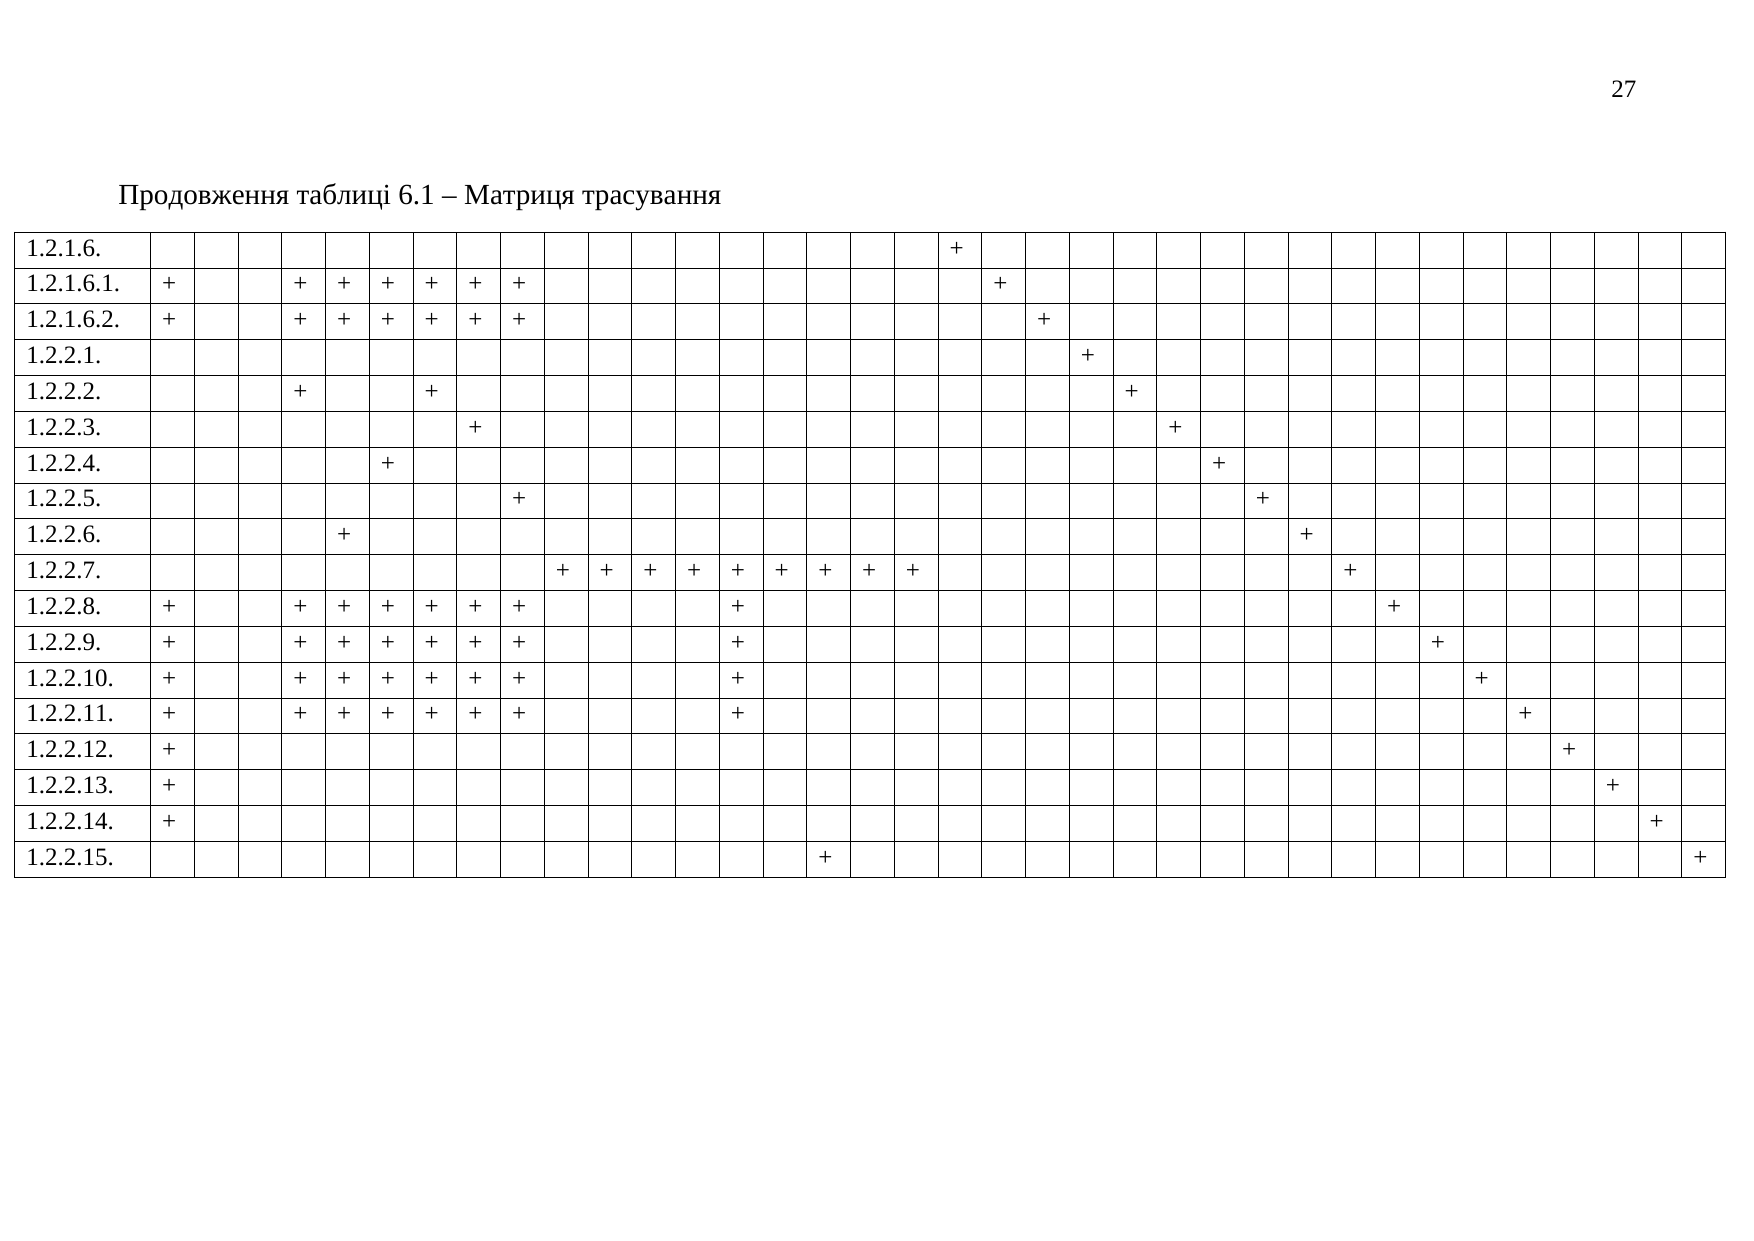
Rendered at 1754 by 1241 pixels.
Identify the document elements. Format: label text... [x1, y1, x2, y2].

table_cell [501, 340, 544, 375]
table_cell [326, 842, 369, 877]
table_cell 1.2.1.6.2. [15, 304, 150, 339]
table_cell [282, 734, 325, 769]
table_cell + [282, 591, 325, 626]
table_cell [414, 412, 456, 447]
table_cell [326, 340, 369, 375]
table_cell [1157, 448, 1200, 482]
table_cell [1595, 842, 1638, 877]
table_cell [1376, 806, 1419, 841]
table_cell [239, 340, 281, 375]
table_cell [195, 734, 238, 769]
table_cell [414, 448, 456, 482]
table_cell + [414, 663, 456, 697]
table_cell [1420, 699, 1463, 733]
table_cell [589, 770, 631, 805]
table_cell [1595, 555, 1638, 590]
table_cell [851, 806, 894, 841]
table_cell + [1026, 304, 1069, 339]
table_cell [545, 376, 588, 411]
table_cell [807, 448, 850, 482]
table_cell [1026, 519, 1069, 554]
table_cell + [151, 770, 194, 805]
table_cell [1201, 734, 1244, 769]
table_cell [1639, 376, 1681, 411]
table_cell [1201, 555, 1244, 590]
table_cell [1289, 376, 1331, 411]
table_cell [1376, 269, 1419, 303]
table_cell + [151, 699, 194, 733]
table_cell [1551, 448, 1594, 482]
table_cell [632, 699, 675, 733]
table_cell [1420, 484, 1463, 518]
table_cell [1332, 484, 1375, 518]
table_cell + [326, 591, 369, 626]
table_cell + [807, 842, 850, 877]
table_cell [1245, 269, 1288, 303]
table_cell [1464, 806, 1506, 841]
table_cell [1639, 591, 1681, 626]
table_cell [982, 519, 1025, 554]
table_cell + [370, 304, 413, 339]
table_cell [1157, 842, 1200, 877]
table_header [720, 233, 763, 267]
table_cell + [1376, 591, 1419, 626]
table_cell [1332, 806, 1375, 841]
table_cell [676, 770, 719, 805]
table_cell [1332, 699, 1375, 733]
table_cell [1420, 555, 1463, 590]
table_cell + [720, 627, 763, 662]
table_cell [982, 663, 1025, 697]
table_cell 1.2.2.8. [15, 591, 150, 626]
table_cell + [501, 699, 544, 733]
table_cell [1420, 770, 1463, 805]
table_cell + [326, 519, 369, 554]
table_cell [457, 340, 500, 375]
table_cell + [414, 269, 456, 303]
table_cell [195, 842, 238, 877]
table_cell [1245, 627, 1288, 662]
table_cell [151, 448, 194, 482]
table_cell [1376, 555, 1419, 590]
table_cell [807, 519, 850, 554]
table_cell [326, 376, 369, 411]
table_cell [326, 734, 369, 769]
table_cell [195, 269, 238, 303]
table_cell [939, 591, 981, 626]
table_cell [326, 770, 369, 805]
table_cell [151, 519, 194, 554]
table_header [807, 233, 850, 267]
table_cell + [370, 591, 413, 626]
table_cell [1114, 699, 1156, 733]
table_cell [1551, 770, 1594, 805]
table_cell + [151, 663, 194, 697]
table_cell + [720, 663, 763, 697]
table_cell [1114, 340, 1156, 375]
table_cell [632, 519, 675, 554]
table_cell [1114, 663, 1156, 697]
table_cell [895, 340, 938, 375]
table_cell + [370, 627, 413, 662]
table_cell [632, 484, 675, 518]
table_cell [1464, 376, 1506, 411]
table_cell [239, 484, 281, 518]
table_cell + [282, 627, 325, 662]
table_cell + [414, 304, 456, 339]
table_cell 1.2.2.6. [15, 519, 150, 554]
table_cell [982, 340, 1025, 375]
table_cell 1.2.2.15. [15, 842, 150, 877]
table_cell [851, 663, 894, 697]
table_cell + [1595, 770, 1638, 805]
table_cell [1376, 484, 1419, 518]
table_cell [239, 591, 281, 626]
table_cell [545, 699, 588, 733]
table_cell [1507, 627, 1550, 662]
table_cell [151, 842, 194, 877]
table_cell [982, 770, 1025, 805]
table_cell [589, 304, 631, 339]
table_cell [1507, 591, 1550, 626]
table_cell [1595, 412, 1638, 447]
table_cell [1507, 269, 1550, 303]
table_cell [151, 555, 194, 590]
table_cell [1420, 412, 1463, 447]
table_cell [1682, 376, 1725, 411]
table_cell + [1464, 663, 1506, 697]
table_header [632, 233, 675, 267]
table_cell [195, 699, 238, 733]
table_cell + [1289, 519, 1331, 554]
table_cell + [457, 591, 500, 626]
table_cell [151, 412, 194, 447]
table_cell [720, 448, 763, 482]
table_cell [1289, 484, 1331, 518]
table_header [1026, 233, 1069, 267]
table_header [1595, 233, 1638, 267]
table_cell [632, 842, 675, 877]
table_cell [1639, 519, 1681, 554]
table_cell [1201, 770, 1244, 805]
table_cell + [720, 699, 763, 733]
table_cell [239, 842, 281, 877]
table_cell [720, 269, 763, 303]
table_cell [1201, 412, 1244, 447]
table_cell [764, 519, 806, 554]
table_header [1420, 233, 1463, 267]
table_header [851, 233, 894, 267]
table_cell [1201, 699, 1244, 733]
table_cell [457, 376, 500, 411]
table_cell [195, 340, 238, 375]
table_cell [851, 448, 894, 482]
table_cell [1639, 663, 1681, 697]
table_cell [1507, 842, 1550, 877]
table_cell [457, 770, 500, 805]
table_cell [1157, 591, 1200, 626]
table_cell [1026, 734, 1069, 769]
table_cell [1026, 806, 1069, 841]
table_cell [807, 591, 850, 626]
table_header [239, 233, 281, 267]
table_cell 1.2.2.14. [15, 806, 150, 841]
table_cell [282, 770, 325, 805]
table_cell 1.2.2.4. [15, 448, 150, 482]
table_cell [1070, 806, 1113, 841]
table_header [545, 233, 588, 267]
table_cell [1332, 627, 1375, 662]
table_cell [676, 591, 719, 626]
table_cell [851, 484, 894, 518]
table_cell [1070, 269, 1113, 303]
table_cell [457, 842, 500, 877]
table_cell [676, 734, 719, 769]
table_cell [1507, 806, 1550, 841]
table_cell [1420, 663, 1463, 697]
table_cell [1464, 699, 1506, 733]
table_cell + [1245, 484, 1288, 518]
table_header [1332, 233, 1375, 267]
table_header [1201, 233, 1244, 267]
table_cell [676, 448, 719, 482]
table_cell [632, 448, 675, 482]
table_cell [414, 519, 456, 554]
table_cell [589, 484, 631, 518]
table_cell [414, 842, 456, 877]
table_cell [239, 699, 281, 733]
table_cell [1639, 734, 1681, 769]
table_cell [1070, 842, 1113, 877]
table_cell [939, 484, 981, 518]
table_cell [1551, 519, 1594, 554]
table_cell [632, 627, 675, 662]
table_cell [1332, 269, 1375, 303]
table_cell [1289, 412, 1331, 447]
table_cell [1201, 484, 1244, 518]
table_cell [851, 304, 894, 339]
table_cell [1245, 770, 1288, 805]
table_cell [282, 555, 325, 590]
table_cell [1595, 519, 1638, 554]
table_cell + [1682, 842, 1725, 877]
table_cell [1070, 734, 1113, 769]
table_cell [895, 770, 938, 805]
table_cell [1376, 627, 1419, 662]
table_cell [1332, 734, 1375, 769]
table_cell [326, 555, 369, 590]
table_cell [1376, 376, 1419, 411]
table_cell [1245, 448, 1288, 482]
table_cell [632, 806, 675, 841]
table_cell [764, 806, 806, 841]
table_cell [1245, 806, 1288, 841]
table_cell [1595, 376, 1638, 411]
table_cell [1682, 519, 1725, 554]
table_cell [326, 484, 369, 518]
table_cell [1201, 376, 1244, 411]
table_cell [195, 448, 238, 482]
table_cell [1420, 519, 1463, 554]
table_header [414, 233, 456, 267]
table_cell [1026, 663, 1069, 697]
table_cell [982, 806, 1025, 841]
table_cell + [851, 555, 894, 590]
table_cell [589, 842, 631, 877]
table_cell [1682, 806, 1725, 841]
table_cell [851, 412, 894, 447]
table_header [1639, 233, 1681, 267]
table_cell [895, 734, 938, 769]
table_cell [501, 842, 544, 877]
table_cell [851, 627, 894, 662]
table_cell + [326, 304, 369, 339]
table_cell + [1507, 699, 1550, 733]
table_cell [1245, 519, 1288, 554]
table_cell [1289, 699, 1331, 733]
table_cell [1157, 663, 1200, 697]
table_cell [1114, 519, 1156, 554]
table_header [501, 233, 544, 267]
table_cell [195, 555, 238, 590]
table_cell [851, 269, 894, 303]
table_cell [1595, 663, 1638, 697]
table_cell + [414, 591, 456, 626]
table_cell [1026, 412, 1069, 447]
table_cell [1595, 627, 1638, 662]
table_cell + [282, 269, 325, 303]
text Продовження таблиці 6.1 – Матриця трасування [118, 177, 1636, 211]
table_cell [939, 448, 981, 482]
table_cell [1682, 448, 1725, 482]
table_cell [720, 304, 763, 339]
table_cell [589, 734, 631, 769]
table_cell [1332, 519, 1375, 554]
table_cell [1420, 340, 1463, 375]
table_cell [589, 448, 631, 482]
table_cell [676, 269, 719, 303]
table_cell [1201, 269, 1244, 303]
table_cell [676, 484, 719, 518]
table_cell [1507, 376, 1550, 411]
table_cell [1420, 448, 1463, 482]
table_cell [1507, 555, 1550, 590]
table_cell [1595, 806, 1638, 841]
table_cell + [282, 376, 325, 411]
table_cell [851, 591, 894, 626]
table_cell [982, 627, 1025, 662]
table_cell [457, 806, 500, 841]
table_cell [676, 304, 719, 339]
table_cell [807, 304, 850, 339]
table_cell [1332, 770, 1375, 805]
table_cell [501, 555, 544, 590]
table_cell [370, 770, 413, 805]
table_cell [1070, 770, 1113, 805]
table_cell [1289, 734, 1331, 769]
table_cell [414, 770, 456, 805]
table_cell [807, 484, 850, 518]
table_cell [195, 376, 238, 411]
table_cell 1.2.2.11. [15, 699, 150, 733]
table_cell [895, 269, 938, 303]
table_cell [1464, 770, 1506, 805]
table_header [895, 233, 938, 267]
table_cell [895, 304, 938, 339]
table_cell [807, 376, 850, 411]
table_cell [1070, 484, 1113, 518]
table_cell [1639, 412, 1681, 447]
table_cell [764, 269, 806, 303]
table_cell + [632, 555, 675, 590]
table_cell [851, 699, 894, 733]
table_cell [1595, 484, 1638, 518]
table_cell [1245, 663, 1288, 697]
table_cell [1639, 770, 1681, 805]
table_cell [1114, 448, 1156, 482]
table_cell [1157, 340, 1200, 375]
table_cell [370, 412, 413, 447]
table_cell [457, 484, 500, 518]
table_cell [1332, 591, 1375, 626]
table_cell [1201, 591, 1244, 626]
table_cell [632, 376, 675, 411]
table_cell [676, 519, 719, 554]
table_cell + [457, 304, 500, 339]
table_cell [1070, 376, 1113, 411]
table_cell [720, 842, 763, 877]
table_cell [457, 519, 500, 554]
table_cell [1201, 663, 1244, 697]
table_cell [1332, 376, 1375, 411]
table_cell + [326, 699, 369, 733]
table_cell [1070, 591, 1113, 626]
table_cell [1464, 555, 1506, 590]
table_header [195, 233, 238, 267]
table_cell [1464, 591, 1506, 626]
table_cell [1201, 627, 1244, 662]
table_cell [939, 770, 981, 805]
table_cell [1464, 484, 1506, 518]
table_header [1551, 233, 1594, 267]
table_cell [720, 484, 763, 518]
table_cell [764, 448, 806, 482]
table_cell [1289, 269, 1331, 303]
table_cell [545, 734, 588, 769]
table_cell [895, 627, 938, 662]
table_cell [1639, 484, 1681, 518]
table_cell [939, 806, 981, 841]
table_cell [851, 519, 894, 554]
table_cell [939, 699, 981, 733]
table_cell [1157, 376, 1200, 411]
table_cell [1026, 269, 1069, 303]
table_header [282, 233, 325, 267]
table_cell [1682, 412, 1725, 447]
table_cell [1245, 376, 1288, 411]
table_cell [1201, 806, 1244, 841]
table_cell + [370, 269, 413, 303]
table_cell [1464, 304, 1506, 339]
table_cell [589, 340, 631, 375]
table_cell [195, 806, 238, 841]
table_cell + [457, 627, 500, 662]
table_cell [589, 376, 631, 411]
table_cell [195, 412, 238, 447]
table_cell [1639, 304, 1681, 339]
table_header [589, 233, 631, 267]
table_cell [457, 448, 500, 482]
table_cell [1332, 842, 1375, 877]
table_cell [807, 663, 850, 697]
table_cell [1639, 555, 1681, 590]
table_cell 1.2.2.1. [15, 340, 150, 375]
table_cell [195, 304, 238, 339]
table_cell [1682, 663, 1725, 697]
table_cell [1026, 770, 1069, 805]
table_cell [151, 376, 194, 411]
table_cell [1682, 484, 1725, 518]
table_cell [1289, 555, 1331, 590]
table_cell [1026, 555, 1069, 590]
table_cell [1551, 627, 1594, 662]
table_cell [1245, 842, 1288, 877]
table_cell + [370, 663, 413, 697]
table_cell [851, 734, 894, 769]
table_cell [1595, 591, 1638, 626]
table_cell [851, 376, 894, 411]
table_cell + [326, 269, 369, 303]
table_cell [1245, 412, 1288, 447]
table_cell [895, 663, 938, 697]
table_cell [1682, 770, 1725, 805]
table_cell + [1114, 376, 1156, 411]
table_cell [720, 412, 763, 447]
table_cell [1114, 304, 1156, 339]
table_cell [939, 376, 981, 411]
table_cell [764, 770, 806, 805]
table_cell [720, 519, 763, 554]
table_cell 1.2.2.7. [15, 555, 150, 590]
table_cell [1070, 448, 1113, 482]
table_cell [1114, 591, 1156, 626]
table_cell [939, 269, 981, 303]
table_cell [851, 770, 894, 805]
table_cell [195, 519, 238, 554]
table_cell [1682, 555, 1725, 590]
table_cell [1682, 627, 1725, 662]
table_cell [1114, 734, 1156, 769]
table_cell [1332, 304, 1375, 339]
table_cell [1595, 448, 1638, 482]
table_cell [239, 376, 281, 411]
table_cell [982, 699, 1025, 733]
table_header [1507, 233, 1550, 267]
table_cell [151, 340, 194, 375]
table_cell [1201, 842, 1244, 877]
table_cell [239, 519, 281, 554]
table_cell [1157, 555, 1200, 590]
table_cell [1507, 484, 1550, 518]
table_cell [1157, 699, 1200, 733]
table_cell [1114, 842, 1156, 877]
table_cell [1595, 269, 1638, 303]
table_cell [632, 340, 675, 375]
table_header [1682, 233, 1725, 267]
table_cell + [1639, 806, 1681, 841]
table_cell [764, 376, 806, 411]
table_cell [939, 842, 981, 877]
table_cell [589, 663, 631, 697]
table_cell [1114, 412, 1156, 447]
table_cell + [151, 591, 194, 626]
table_cell [1157, 519, 1200, 554]
table_cell [1639, 340, 1681, 375]
table_cell [895, 806, 938, 841]
table_cell [545, 627, 588, 662]
table_cell [1245, 555, 1288, 590]
table_header + [939, 233, 981, 267]
table_cell [501, 412, 544, 447]
table_cell + [282, 304, 325, 339]
table_cell [1507, 412, 1550, 447]
table_cell + [282, 663, 325, 697]
table_header [151, 233, 194, 267]
table_cell + [1551, 734, 1594, 769]
table_header [1070, 233, 1113, 267]
table_cell [764, 699, 806, 733]
table_cell [1026, 842, 1069, 877]
table_cell [1289, 770, 1331, 805]
table_cell [1201, 340, 1244, 375]
table_cell [895, 484, 938, 518]
table_cell [282, 519, 325, 554]
table_cell [195, 627, 238, 662]
table_cell [1289, 591, 1331, 626]
table_cell [720, 340, 763, 375]
table_cell 1.2.2.13. [15, 770, 150, 805]
table_cell [370, 376, 413, 411]
table_cell [1595, 340, 1638, 375]
table_cell [1682, 340, 1725, 375]
table_cell [1289, 842, 1331, 877]
table_cell [1070, 304, 1113, 339]
table_cell [589, 699, 631, 733]
table_cell [1114, 627, 1156, 662]
table_cell [982, 376, 1025, 411]
table_cell [414, 340, 456, 375]
table_cell [720, 734, 763, 769]
table_cell [1551, 412, 1594, 447]
table_cell [195, 591, 238, 626]
table_cell [939, 555, 981, 590]
table_cell [282, 412, 325, 447]
table_cell [1070, 519, 1113, 554]
table_cell [1026, 340, 1069, 375]
table_cell [1420, 842, 1463, 877]
table_cell [370, 842, 413, 877]
table_cell [1026, 699, 1069, 733]
table_cell [1551, 591, 1594, 626]
table_cell [1639, 448, 1681, 482]
table_cell [1245, 591, 1288, 626]
table_cell [1332, 412, 1375, 447]
table_cell [501, 734, 544, 769]
table_cell [239, 555, 281, 590]
table_cell [1551, 842, 1594, 877]
table_cell + [457, 412, 500, 447]
table_cell [151, 484, 194, 518]
table_cell [939, 412, 981, 447]
table_cell [1114, 484, 1156, 518]
table_cell 1.2.1.6.1. [15, 269, 150, 303]
table_cell 1.2.2.9. [15, 627, 150, 662]
table_cell [545, 484, 588, 518]
table_cell + [151, 269, 194, 303]
table_cell + [414, 376, 456, 411]
table_cell [1507, 448, 1550, 482]
table_cell [939, 627, 981, 662]
table_header [326, 233, 369, 267]
table_cell [501, 806, 544, 841]
table_cell [1157, 269, 1200, 303]
table_cell [239, 734, 281, 769]
table_cell [1157, 770, 1200, 805]
table_cell + [151, 304, 194, 339]
table_cell [414, 734, 456, 769]
table_cell [589, 269, 631, 303]
table_cell [195, 484, 238, 518]
table_cell [939, 734, 981, 769]
table_cell [545, 412, 588, 447]
table_cell [982, 412, 1025, 447]
table_cell [1070, 555, 1113, 590]
table_cell + [589, 555, 631, 590]
table_cell [501, 770, 544, 805]
table_cell [807, 269, 850, 303]
table_cell [632, 663, 675, 697]
table_cell [239, 770, 281, 805]
table_cell + [1201, 448, 1244, 482]
table_cell [1551, 304, 1594, 339]
table_cell [895, 412, 938, 447]
table_cell [1551, 663, 1594, 697]
table_cell [982, 304, 1025, 339]
table_cell [589, 627, 631, 662]
table_cell + [807, 555, 850, 590]
table_cell [589, 519, 631, 554]
table_cell [720, 376, 763, 411]
table_cell [632, 269, 675, 303]
table_cell [1157, 304, 1200, 339]
table_cell [1551, 555, 1594, 590]
table_cell [545, 519, 588, 554]
table_cell [982, 555, 1025, 590]
table_cell [1682, 304, 1725, 339]
table_cell [764, 591, 806, 626]
table_cell [239, 663, 281, 697]
table_cell [632, 734, 675, 769]
table_cell [1332, 663, 1375, 697]
table_cell [282, 806, 325, 841]
table_cell [239, 269, 281, 303]
table_cell [457, 734, 500, 769]
table_cell [1420, 304, 1463, 339]
table_cell [1682, 734, 1725, 769]
table_cell [239, 448, 281, 482]
table_cell + [1070, 340, 1113, 375]
table_cell 1.2.2.12. [15, 734, 150, 769]
table_cell [1026, 376, 1069, 411]
table_cell + [676, 555, 719, 590]
table_cell [370, 340, 413, 375]
table_cell [1595, 734, 1638, 769]
table_cell [895, 376, 938, 411]
table_cell [545, 663, 588, 697]
table_cell [1289, 806, 1331, 841]
table_cell [545, 340, 588, 375]
table_cell [501, 519, 544, 554]
table_cell [1420, 806, 1463, 841]
table_cell [676, 340, 719, 375]
table_cell [1464, 627, 1506, 662]
table_cell [589, 806, 631, 841]
table_cell [1464, 448, 1506, 482]
table_cell [895, 448, 938, 482]
table_header [1376, 233, 1419, 267]
table_header [1114, 233, 1156, 267]
table_cell [1289, 340, 1331, 375]
table_cell [632, 304, 675, 339]
table_cell [1464, 842, 1506, 877]
table_cell [1682, 699, 1725, 733]
table_cell [1551, 806, 1594, 841]
table_cell [1464, 412, 1506, 447]
table_cell [1507, 770, 1550, 805]
table_cell [282, 842, 325, 877]
table_cell [764, 340, 806, 375]
table_cell + [282, 699, 325, 733]
table_cell [1114, 269, 1156, 303]
table_cell [1026, 484, 1069, 518]
table_cell + [370, 448, 413, 482]
table_cell [370, 806, 413, 841]
table_cell + [501, 591, 544, 626]
table_cell [1026, 627, 1069, 662]
table_cell [545, 806, 588, 841]
table_cell + [414, 699, 456, 733]
table_cell [1639, 627, 1681, 662]
table_cell + [501, 484, 544, 518]
table_cell [939, 663, 981, 697]
table_cell [414, 555, 456, 590]
table_cell [1551, 699, 1594, 733]
table_cell [1595, 699, 1638, 733]
table_cell [764, 734, 806, 769]
table_cell + [895, 555, 938, 590]
table_cell + [457, 269, 500, 303]
table_cell [764, 842, 806, 877]
table_cell [1639, 842, 1681, 877]
table_cell 1.2.2.3. [15, 412, 150, 447]
table_cell [1070, 699, 1113, 733]
table_cell [1289, 304, 1331, 339]
table_cell [632, 591, 675, 626]
table_cell [1682, 269, 1725, 303]
table_cell [632, 412, 675, 447]
table_cell [1026, 448, 1069, 482]
table_cell + [151, 806, 194, 841]
table_cell [1551, 376, 1594, 411]
table_cell [982, 484, 1025, 518]
table_cell [1464, 519, 1506, 554]
table_header [1157, 233, 1200, 267]
table_cell [1026, 591, 1069, 626]
table_cell [1157, 734, 1200, 769]
table_cell [1682, 591, 1725, 626]
table_cell [195, 770, 238, 805]
table_cell [982, 734, 1025, 769]
table_cell [282, 448, 325, 482]
table_cell [1507, 340, 1550, 375]
table_cell + [501, 627, 544, 662]
table_cell [282, 340, 325, 375]
table_cell [1157, 627, 1200, 662]
table_cell [1114, 555, 1156, 590]
table_cell + [764, 555, 806, 590]
table_cell [545, 842, 588, 877]
table_header [764, 233, 806, 267]
table_cell + [501, 269, 544, 303]
table_cell [676, 627, 719, 662]
table_cell [1376, 304, 1419, 339]
table_cell [370, 519, 413, 554]
table_cell [1201, 519, 1244, 554]
table_cell [676, 842, 719, 877]
table_cell [1376, 734, 1419, 769]
table_cell [545, 770, 588, 805]
table_cell [1376, 842, 1419, 877]
table_cell [1245, 304, 1288, 339]
table_cell [1507, 519, 1550, 554]
table_cell [982, 842, 1025, 877]
table_header [370, 233, 413, 267]
table_cell + [414, 627, 456, 662]
table_cell [545, 591, 588, 626]
table_cell [1245, 699, 1288, 733]
table_cell [807, 412, 850, 447]
table_cell [1507, 663, 1550, 697]
table_cell 1.2.2.10. [15, 663, 150, 697]
table_header 1.2.1.6. [15, 233, 150, 267]
table_cell [326, 806, 369, 841]
table_cell [282, 484, 325, 518]
table_cell [545, 269, 588, 303]
table_cell [1595, 304, 1638, 339]
table_cell [895, 591, 938, 626]
table_cell [1114, 770, 1156, 805]
table_cell [764, 627, 806, 662]
table_cell + [326, 663, 369, 697]
table_cell [1376, 699, 1419, 733]
table_cell 1.2.2.5. [15, 484, 150, 518]
table_cell [589, 412, 631, 447]
table_cell [239, 412, 281, 447]
table_cell [1114, 806, 1156, 841]
table_header [1464, 233, 1506, 267]
table_header [1245, 233, 1288, 267]
table_cell [414, 484, 456, 518]
table_cell [370, 555, 413, 590]
table_cell [982, 448, 1025, 482]
table_header [457, 233, 500, 267]
table_cell [807, 340, 850, 375]
table_cell + [326, 627, 369, 662]
table_cell [1332, 340, 1375, 375]
table_cell [457, 555, 500, 590]
table_cell [1420, 269, 1463, 303]
table_cell + [545, 555, 588, 590]
table_cell 1.2.2.2. [15, 376, 150, 411]
table_cell [939, 519, 981, 554]
table_cell [807, 770, 850, 805]
table_cell [1289, 627, 1331, 662]
table_cell + [1332, 555, 1375, 590]
table_cell [1551, 269, 1594, 303]
table_cell + [370, 699, 413, 733]
table_cell + [1420, 627, 1463, 662]
table_cell + [457, 699, 500, 733]
table_cell [720, 806, 763, 841]
table_cell [1376, 519, 1419, 554]
table_cell [239, 627, 281, 662]
table_cell [807, 734, 850, 769]
table_cell [1376, 770, 1419, 805]
table_cell + [457, 663, 500, 697]
table_cell [1507, 734, 1550, 769]
table_cell + [720, 591, 763, 626]
table_cell [195, 663, 238, 697]
table_cell [851, 842, 894, 877]
table_cell [1464, 734, 1506, 769]
table_header [982, 233, 1025, 267]
table_cell + [982, 269, 1025, 303]
table_cell [370, 484, 413, 518]
table_cell [545, 304, 588, 339]
table_cell [1070, 412, 1113, 447]
table_cell [676, 699, 719, 733]
table_cell [239, 806, 281, 841]
table_cell [939, 340, 981, 375]
table_cell [326, 412, 369, 447]
table_header [676, 233, 719, 267]
table_cell [807, 699, 850, 733]
table_cell + [151, 734, 194, 769]
table_cell [676, 412, 719, 447]
table_cell [326, 448, 369, 482]
table_cell [1551, 340, 1594, 375]
table_cell [895, 699, 938, 733]
table_cell [676, 663, 719, 697]
table_header [1289, 233, 1331, 267]
table_cell [1551, 484, 1594, 518]
table_cell [239, 304, 281, 339]
table_cell [632, 770, 675, 805]
table_cell [764, 663, 806, 697]
table_cell [501, 376, 544, 411]
table_cell + [151, 627, 194, 662]
table_cell [1245, 340, 1288, 375]
table_cell [1376, 412, 1419, 447]
table_cell [589, 591, 631, 626]
table_cell [982, 591, 1025, 626]
table_cell [851, 340, 894, 375]
table_cell [1157, 806, 1200, 841]
table_cell [807, 627, 850, 662]
table_cell + [720, 555, 763, 590]
table_cell [895, 842, 938, 877]
table_cell [1245, 734, 1288, 769]
table_cell [676, 806, 719, 841]
table_cell [1332, 448, 1375, 482]
table_cell [1376, 340, 1419, 375]
table_cell + [1157, 412, 1200, 447]
table_cell + [501, 304, 544, 339]
table_cell [1464, 269, 1506, 303]
table_cell [1201, 304, 1244, 339]
table_cell [1464, 340, 1506, 375]
table_cell + [501, 663, 544, 697]
table_cell [414, 806, 456, 841]
table_cell [1420, 591, 1463, 626]
table_cell [1639, 269, 1681, 303]
table_cell [1420, 376, 1463, 411]
table_cell [501, 448, 544, 482]
table_cell [764, 304, 806, 339]
table_cell [1507, 304, 1550, 339]
table_cell [1157, 484, 1200, 518]
table_cell [764, 484, 806, 518]
table_cell [1070, 663, 1113, 697]
table_cell [676, 376, 719, 411]
table_cell [1376, 663, 1419, 697]
table_cell [1376, 448, 1419, 482]
table_cell [370, 734, 413, 769]
table_cell [1639, 699, 1681, 733]
table_cell [807, 806, 850, 841]
table_cell [1289, 663, 1331, 697]
table_cell [1420, 734, 1463, 769]
table_cell [895, 519, 938, 554]
table_cell [1070, 627, 1113, 662]
table_cell [764, 412, 806, 447]
table_cell [939, 304, 981, 339]
table_cell [720, 770, 763, 805]
table_cell [1289, 448, 1331, 482]
table_cell [545, 448, 588, 482]
